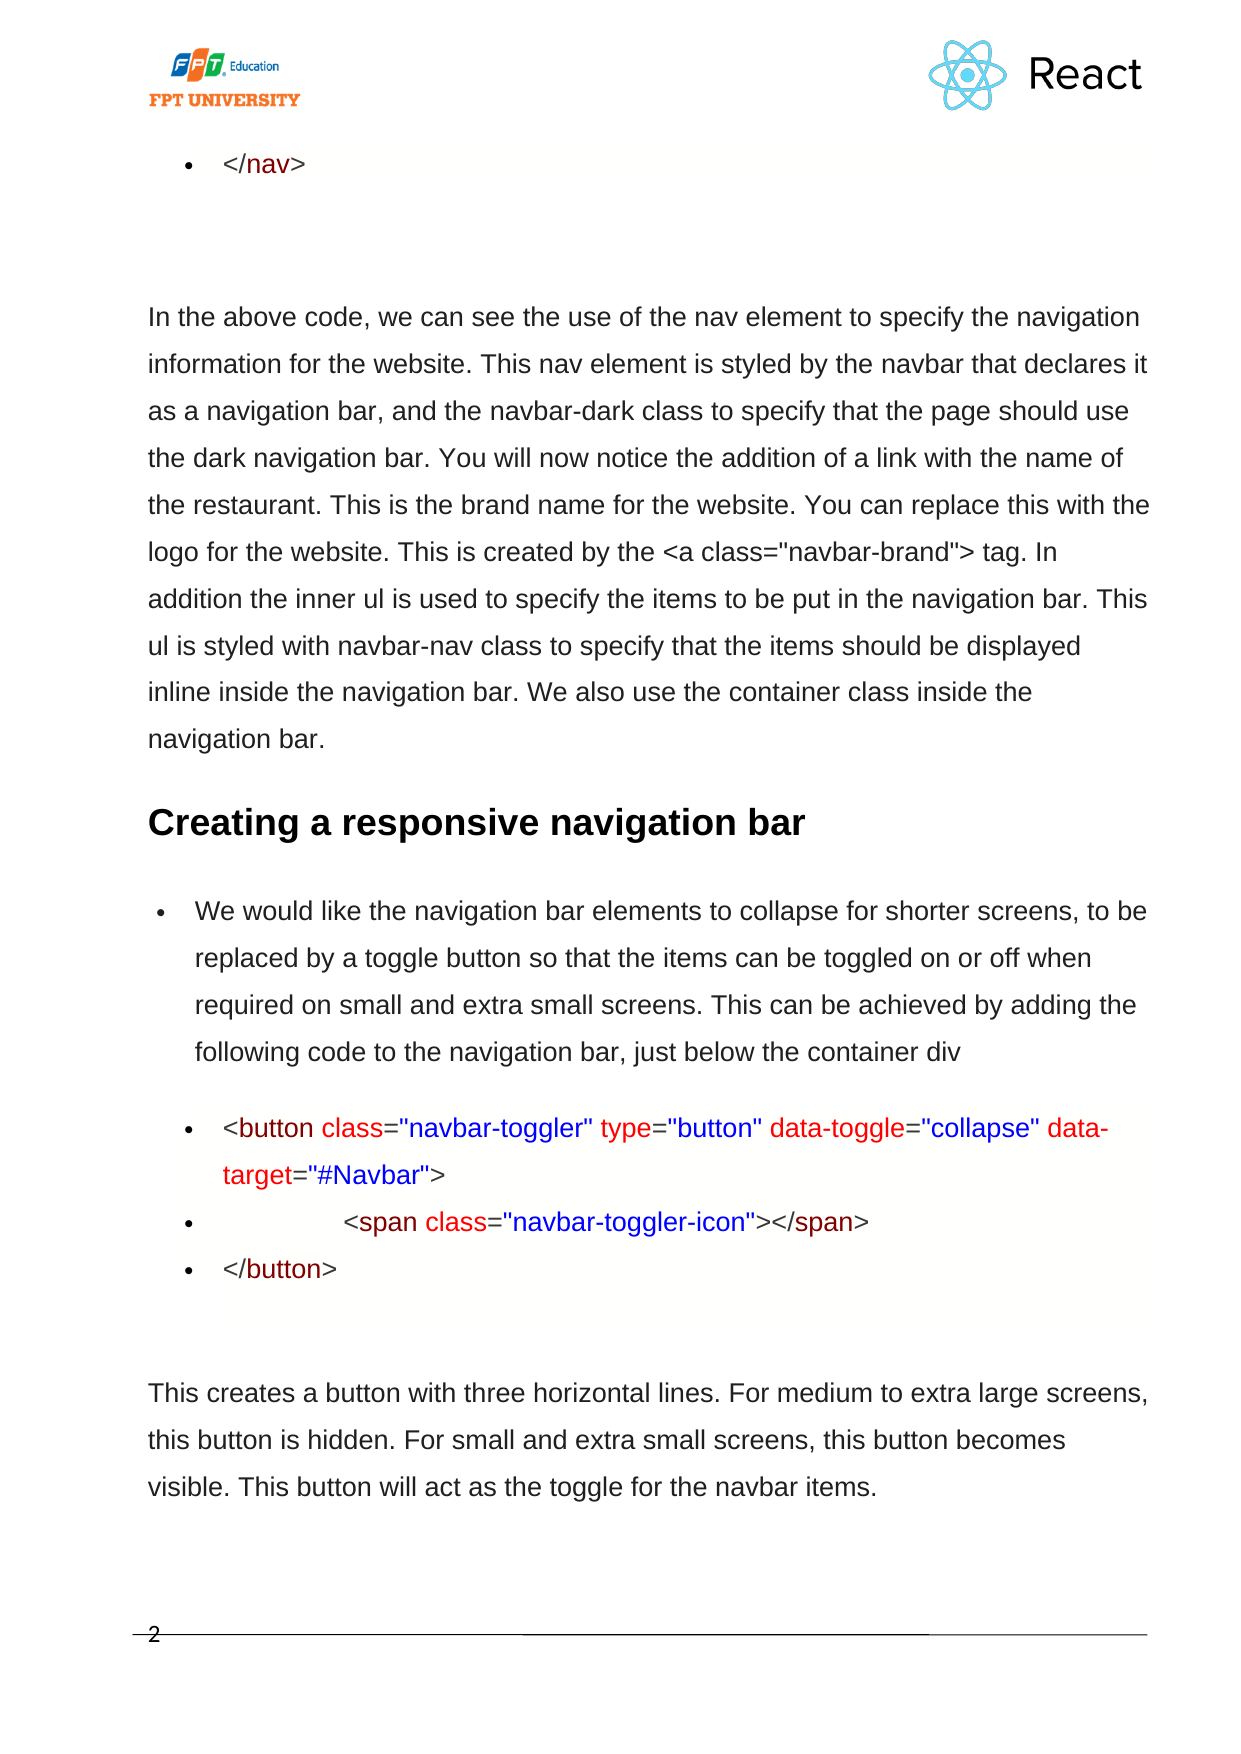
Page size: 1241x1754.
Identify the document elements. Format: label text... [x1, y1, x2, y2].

text In the above code, we can see the use of the nav element to specify the navigation information for the website. This nav element is styled by the navbar that declares it as a navigation bar, and the navbar-dark class to specify that the page should use the dark navigation bar. You will now notice the addition of a link with the name of the restaurant. This is the brand name for the website. You can replace this with the logo for the website. This is created by the <a class="navbar-brand"> tag. In addition the inner ul is used to specify the items to be put in the navigation bar. This ul is styled with navbar-nav class to specify that the items should be displayed inline inside the navigation bar. We also use the container class inside the navigation bar. [148, 301, 1152, 754]
picture [143, 36, 306, 115]
list <button class="navbar-toggler" type="button" data-toggle="collapse" data-target="#Navbar"> [185, 1112, 1152, 1191]
picture [918, 40, 1176, 111]
subtitle Creating a responsive navigation bar [148, 800, 1152, 843]
list <span class="navbar-toggler-icon"></span> [185, 1206, 1152, 1237]
text This creates a button with three horizontal lines. For medium to extra large screens, this button is hidden. For small and extra small screens, this button becomes visible. This button will act as the toggle for the navbar items. [148, 1377, 1152, 1502]
list </nav> [185, 148, 1152, 179]
list We would like the navigation bar elements to collapse for shorter screens, to be replaced by a toggle button so that the items can be toggled on or off when required on small and extra small screens. This can be achieved by adding the following code to the navigation bar, just below the container div [157, 895, 1152, 1067]
list </button> [185, 1253, 1152, 1284]
